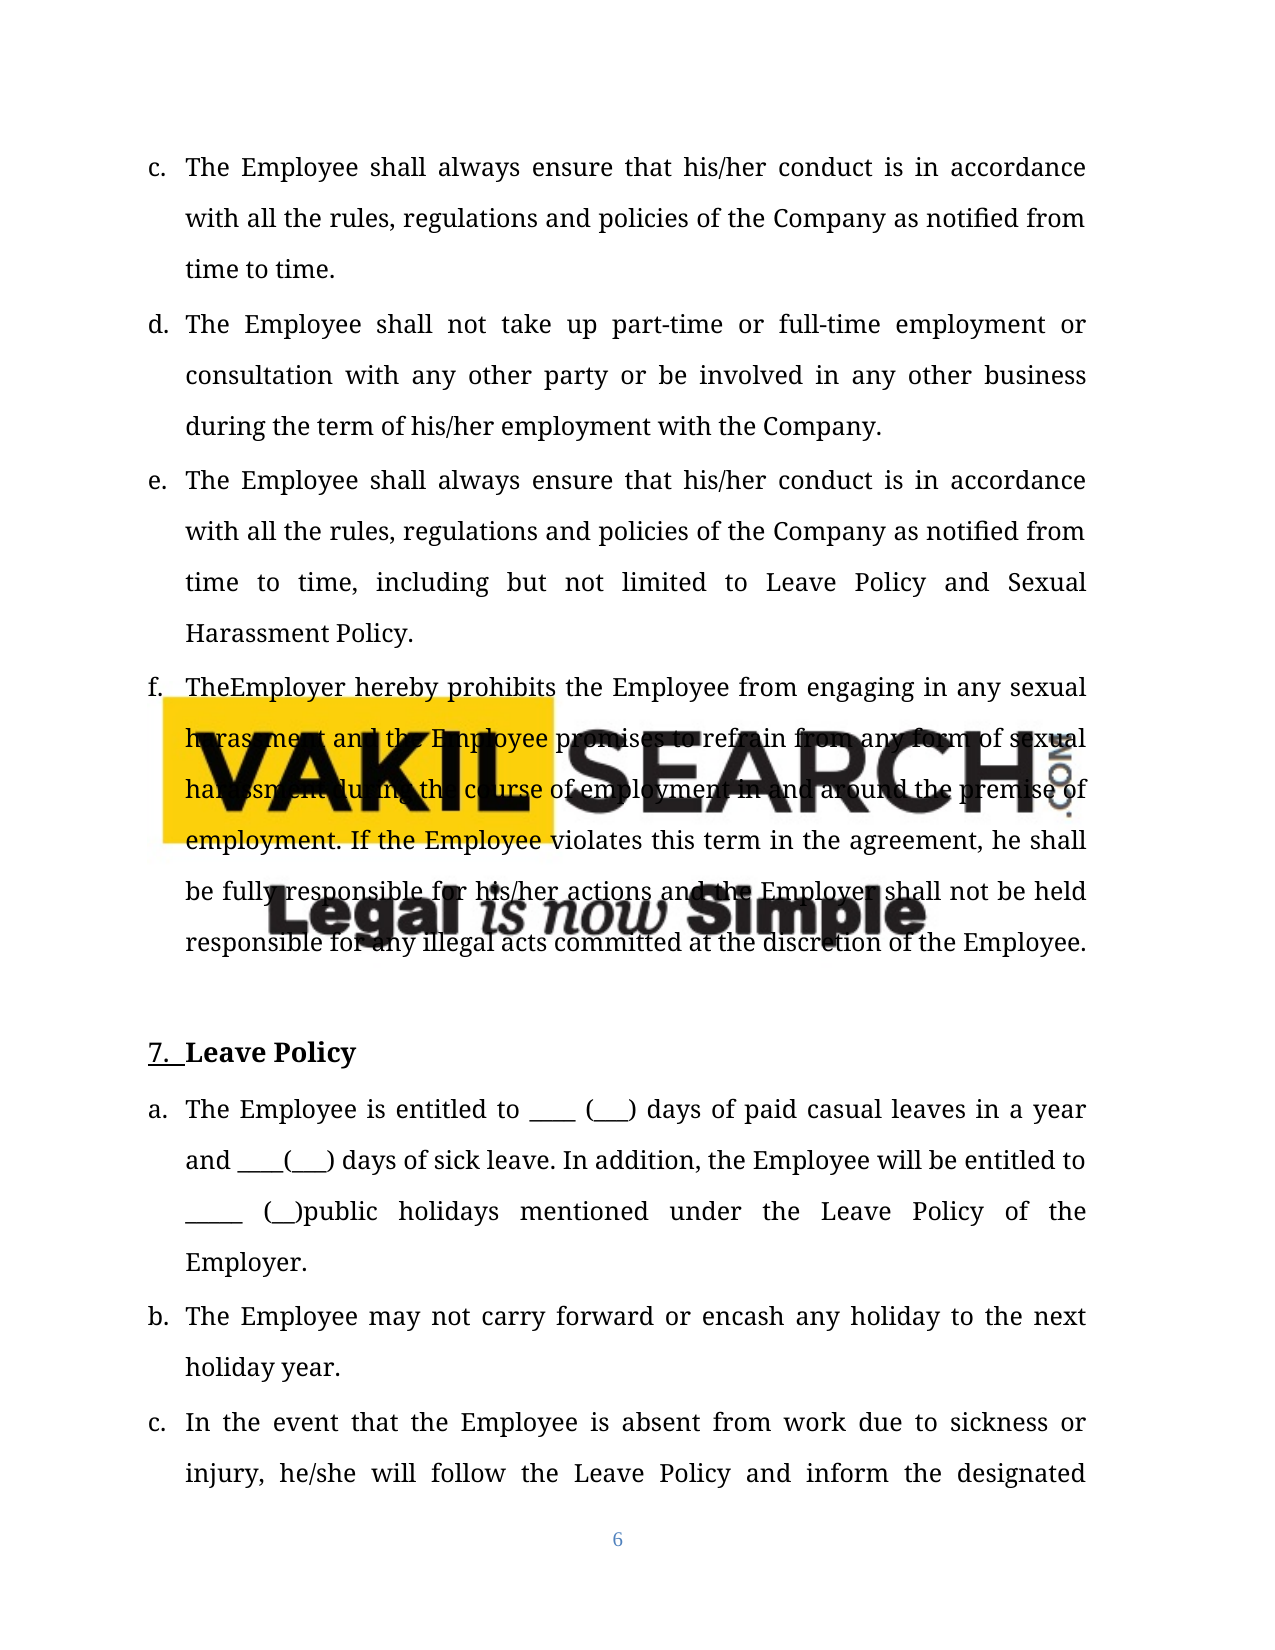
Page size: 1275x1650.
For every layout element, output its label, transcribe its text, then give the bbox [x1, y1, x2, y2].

list The Employee shall always ensure that his/her conduct is in accordance with all the rules, regulations and policies of the Company as notified from time to time. [148, 150, 1087, 286]
list The Employee shall not take up part-time or full-time employment or consultation with any other party or be involved in any other business during the term of his/her employment with the Company. [148, 306, 1087, 442]
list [148, 1404, 1087, 1489]
list The Employee is entitled to ____ (___) days of paid casual leaves in a year and ____(___) days of sick leave. In addition, the Employee will be entitled to _____ (__)public holidays mentioned under the Leave Policy of the Employer. [148, 1092, 1087, 1279]
list The Employee may not carry forward or encash any holiday to the next holiday year. [148, 1299, 1087, 1384]
list Leave Policy [148, 1033, 1087, 1070]
list The Employee shall always ensure that his/her conduct is in accordance with all the rules, regulations and policies of the Company as notified from time to time, including but not limited to Leave Policy and Sexual Harassment Policy. [148, 462, 1087, 650]
picture [147, 681, 1088, 969]
